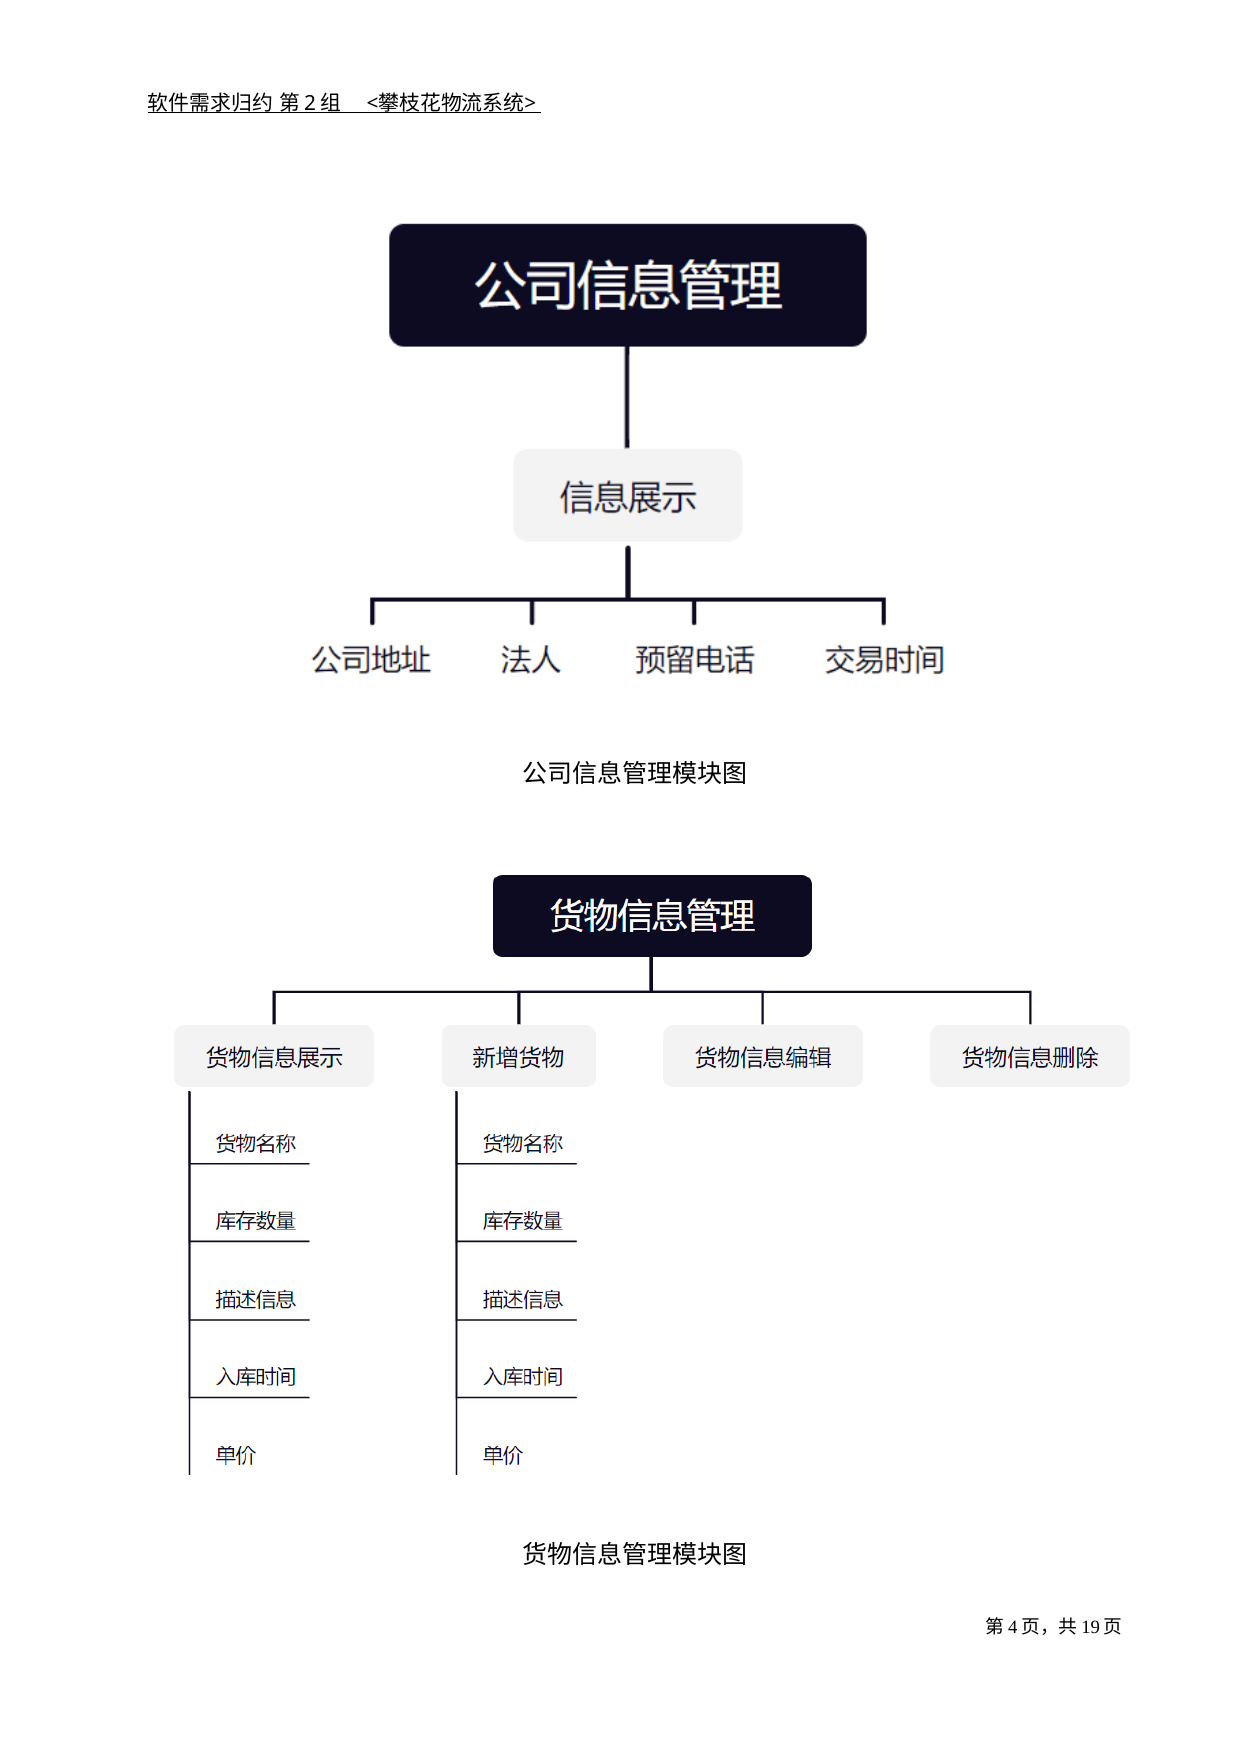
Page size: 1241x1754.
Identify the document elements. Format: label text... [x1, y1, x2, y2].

picture [147, 805, 1206, 1488]
text 公司信息管理模块图 [148, 738, 1122, 805]
text 货物信息管理模块图 [148, 1519, 1122, 1587]
picture [268, 160, 1002, 718]
